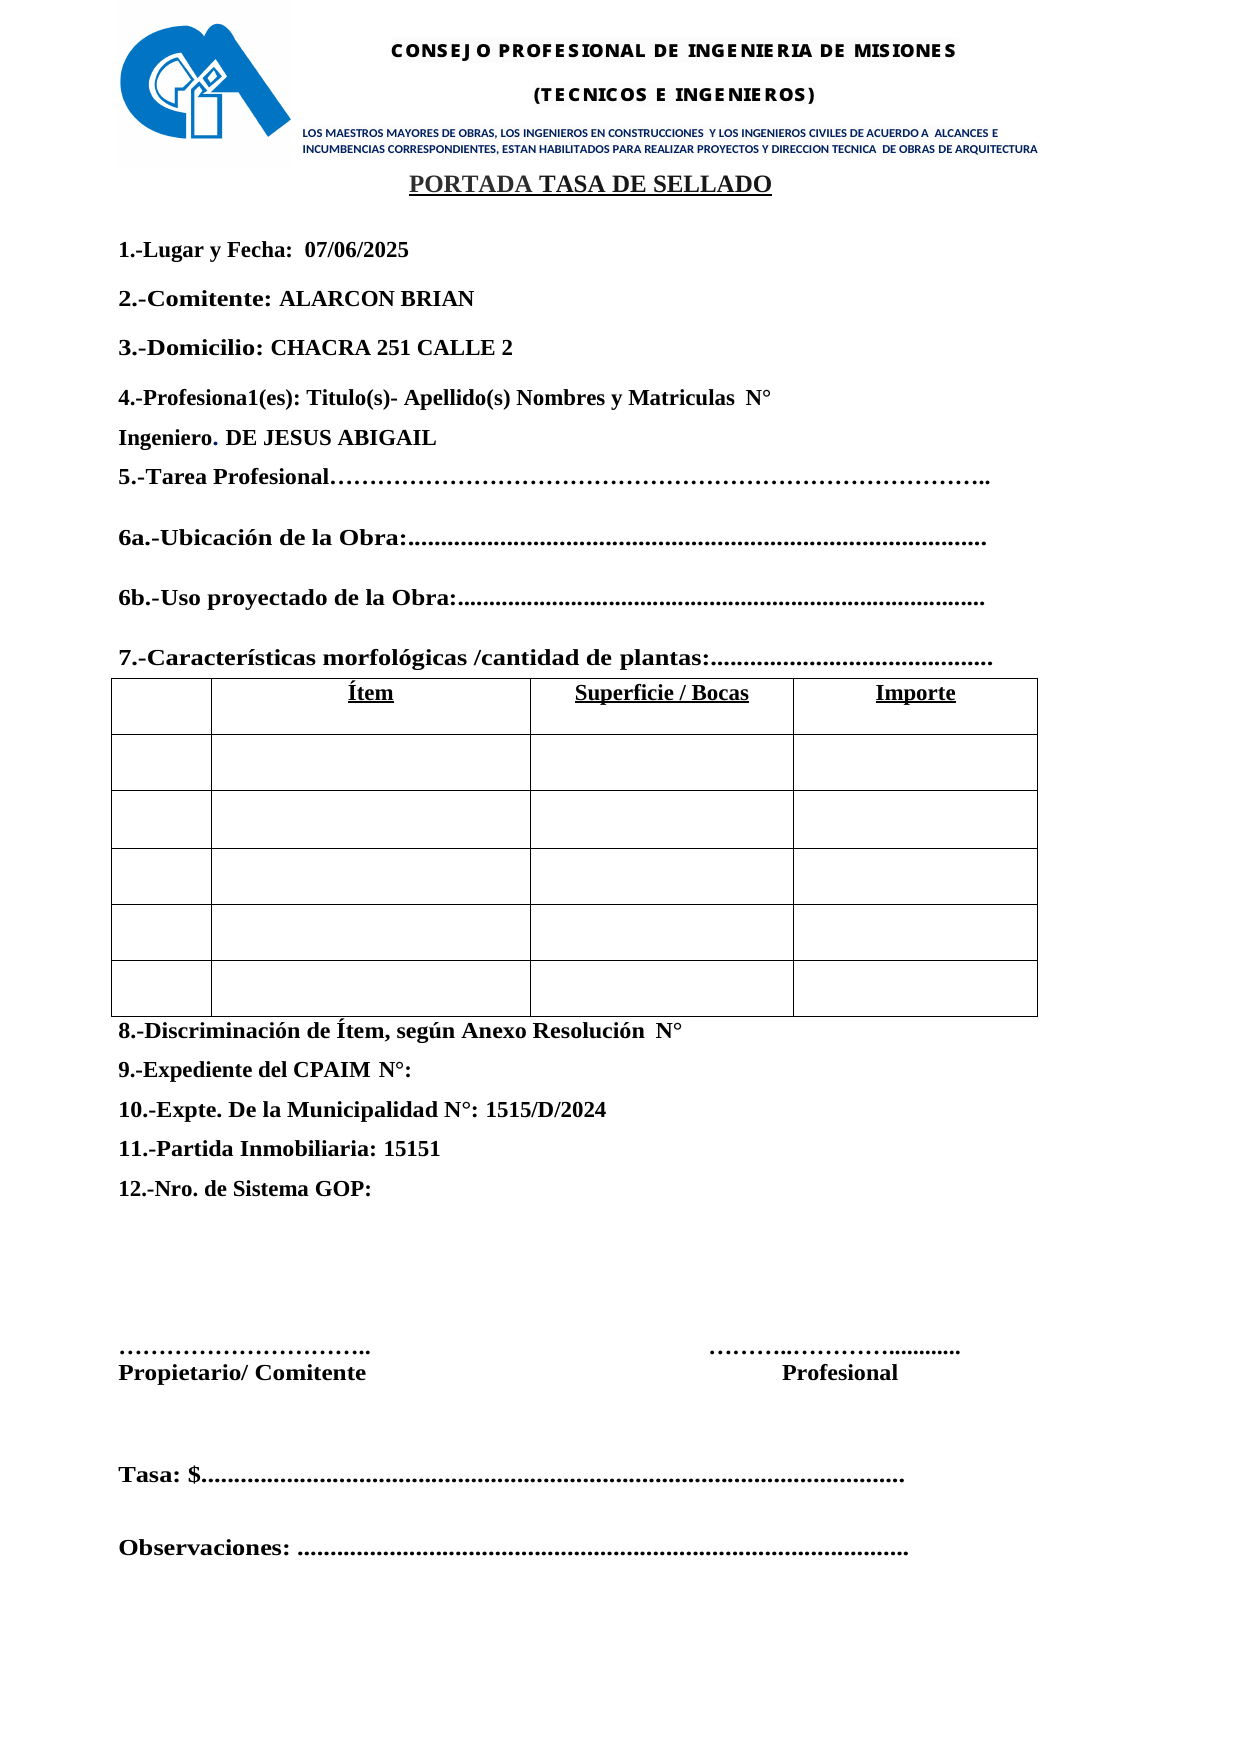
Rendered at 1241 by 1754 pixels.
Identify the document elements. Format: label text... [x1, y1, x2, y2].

table_cell [212, 849, 530, 903]
text 6a.-Ubicación de la Obra:........................................................................................ [118, 524, 1063, 550]
table_header Superficie / Bocas [531, 679, 793, 734]
text 4.-Profesiona1(es): Titulo(s)- Apellido(s) Nombres y Matriculas N° [118, 384, 1063, 411]
table_cell [112, 735, 211, 790]
text ………………………….. ………..…………............ [118, 1333, 1063, 1359]
picture [118, 0, 292, 170]
title PORTADA TASA DE SELLADO [118, 169, 1063, 198]
table_cell [531, 905, 793, 960]
text 12.-Nro. de Sistema GOP: [118, 1175, 1063, 1201]
text Ingeniero. DE JESUS ABIGAIL [118, 424, 1063, 450]
text 1.-Lugar y Fecha: 07/06/2025 [118, 236, 1063, 263]
table_cell [531, 961, 793, 1016]
text 8.-Discriminación de Ítem, según Anexo Resolución N° [118, 710, 1063, 1043]
table_header Importe [794, 679, 1037, 734]
table_cell [112, 961, 211, 1016]
table_cell [212, 735, 530, 790]
table_cell [212, 791, 530, 847]
table_cell [794, 961, 1037, 1016]
table_cell [112, 791, 211, 847]
text 5.-Tarea Profesional……………………………………………………………………….. [118, 463, 1063, 490]
table_cell [794, 905, 1037, 960]
text 3.-Domicilio: CHACRA 251 CALLE 2 [118, 334, 1063, 361]
text Tasa: $........................................................................................................... [118, 1461, 1063, 1487]
text 9.-Expediente del CPAIM N°: [118, 1056, 1063, 1083]
table_header Ítem [212, 679, 530, 734]
table_cell [531, 791, 793, 847]
text Propietario/ Comitente Profesional [118, 1359, 1063, 1386]
table_header [112, 679, 211, 734]
text Observaciones: ............................................................................................. [118, 1533, 1063, 1560]
text 6b.-Uso proyectado de la Obra:.................................................................................... [118, 584, 1063, 610]
text 2.-Comitente: ALARCON BRIAN [118, 285, 1063, 312]
table_cell [112, 849, 211, 903]
table_cell [112, 905, 211, 960]
text 11.-Partida Inmobiliaria: 15151 [118, 1135, 1063, 1162]
table_cell [794, 735, 1037, 790]
text 10.-Expte. De la Municipalidad N°: 1515/D/2024 [118, 1096, 1063, 1122]
table_cell [794, 791, 1037, 847]
table_cell [794, 849, 1037, 903]
table_cell [212, 905, 530, 960]
text 7.-Características morfológicas /cantidad de plantas:........................................... [118, 644, 1063, 671]
table_cell [531, 849, 793, 903]
table_cell [212, 961, 530, 1016]
table_cell [531, 735, 793, 790]
